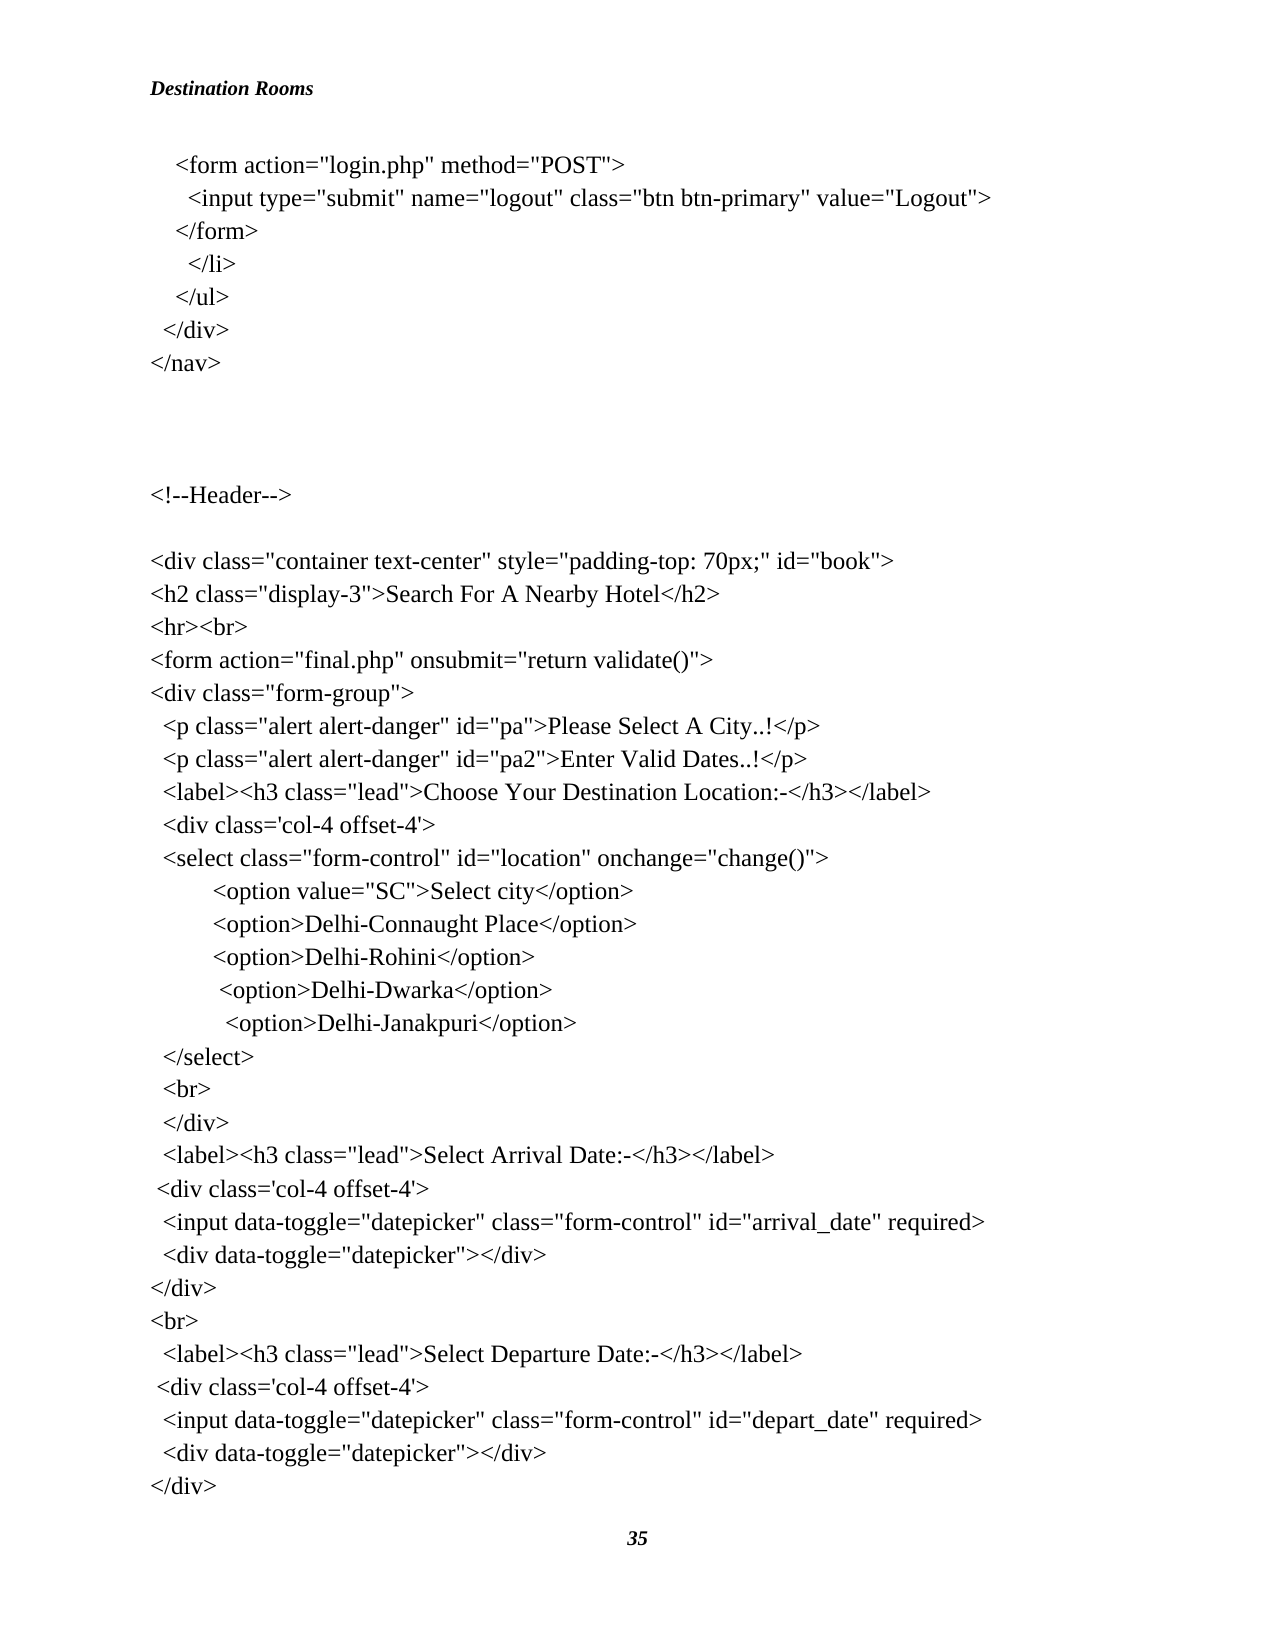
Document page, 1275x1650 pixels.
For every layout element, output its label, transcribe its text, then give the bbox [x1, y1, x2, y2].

text </form> [150, 216, 1125, 245]
text <select class="form-control" id="location" onchange="change()"> [150, 843, 1125, 872]
text <form action="final.php" onsubmit="return validate()"> [150, 645, 1125, 674]
text <div class='col-4 offset-4'> [150, 1174, 1125, 1202]
text <label><h3 class="lead">Choose Your Destination Location:-</h3></label> [150, 777, 1125, 806]
text <hr><br> [150, 612, 1125, 641]
text <input type="submit" name="logout" class="btn btn-primary" value="Logout"> [150, 183, 1125, 212]
text </li> [150, 249, 1125, 278]
text <input data-toggle="datepicker" class="form-control" id="arrival_date" required> [150, 1207, 1125, 1235]
text <div data-toggle="datepicker"></div> [150, 1240, 1125, 1268]
text <option>Delhi-Janakpuri</option> [150, 1008, 1125, 1037]
text <div class="form-group"> [150, 678, 1125, 707]
text </select> [150, 1042, 1125, 1070]
text <div data-toggle="datepicker"></div> [150, 1438, 1125, 1467]
text </div> [150, 315, 1125, 344]
text <label><h3 class="lead">Select Departure Date:-</h3></label> [150, 1339, 1125, 1367]
text <h2 class="display-3">Search For A Nearby Hotel</h2> [150, 579, 1125, 608]
text </div> [150, 1471, 1125, 1499]
text <option>Delhi-Rohini</option> [150, 942, 1125, 971]
text <option>Delhi-Connaught Place</option> [150, 909, 1125, 938]
text <div class='col-4 offset-4'> [150, 810, 1125, 839]
text <br> [150, 1306, 1125, 1334]
text <div class="container text-center" style="padding-top: 70px;" id="book"> [150, 546, 1125, 575]
text </ul> [150, 282, 1125, 311]
text <form action="login.php" method="POST"> [150, 150, 1125, 179]
text </div> [150, 1273, 1125, 1301]
text <option value="SC">Select city</option> [150, 876, 1125, 905]
text <div class='col-4 offset-4'> [150, 1372, 1125, 1401]
text </div> [150, 1108, 1125, 1136]
text <p class="alert alert-danger" id="pa2">Enter Valid Dates..!</p> [150, 744, 1125, 773]
text <label><h3 class="lead">Select Arrival Date:-</h3></label> [150, 1141, 1125, 1169]
text <!--Header--> [150, 480, 1125, 509]
text <input data-toggle="datepicker" class="form-control" id="depart_date" required> [150, 1405, 1125, 1433]
text <br> [150, 1074, 1125, 1103]
text <option>Delhi-Dwarka</option> [150, 976, 1125, 1004]
text </nav> [150, 348, 1125, 377]
text <p class="alert alert-danger" id="pa">Please Select A City..!</p> [150, 711, 1125, 740]
